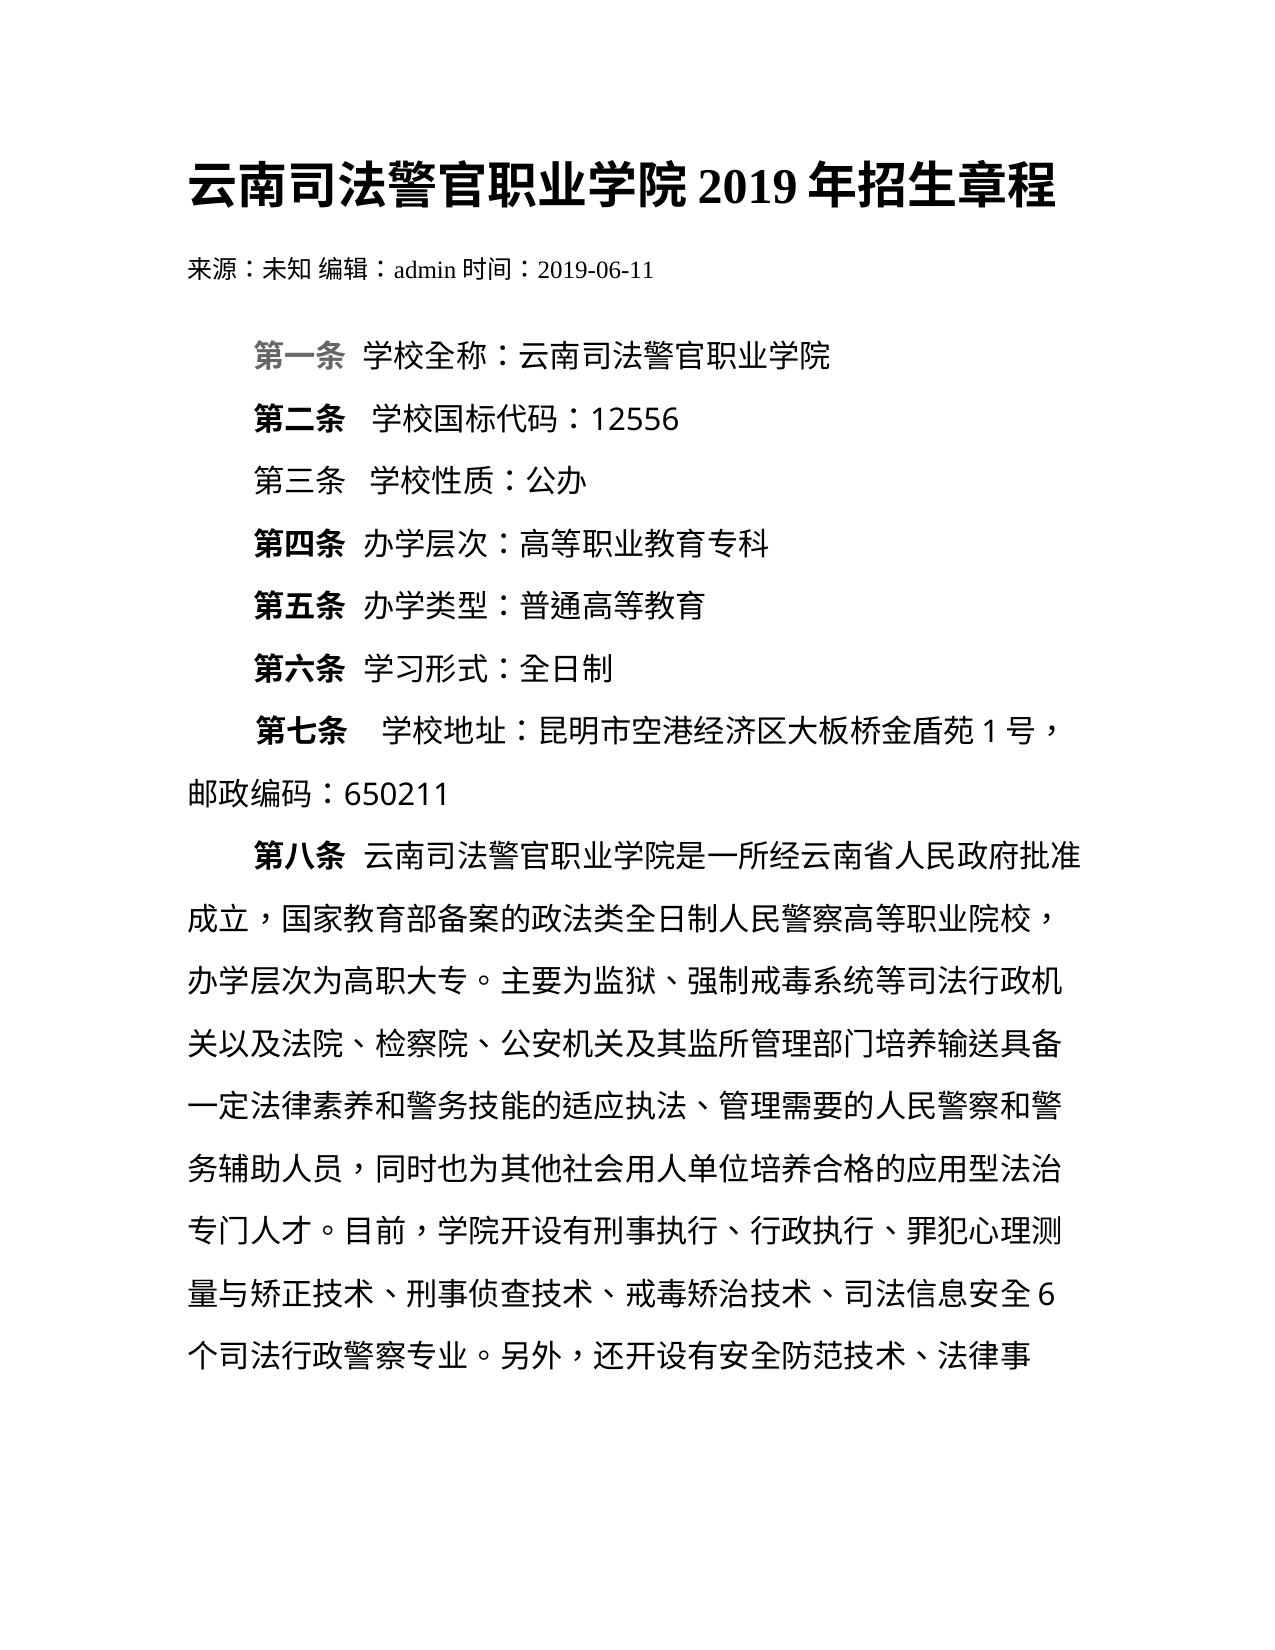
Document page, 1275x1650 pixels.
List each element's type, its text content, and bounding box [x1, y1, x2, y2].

text 第四条 办学层次：高等职业教育专科 [187, 502, 1087, 564]
text 第三条 学校性质：公办 [187, 439, 1087, 502]
text 第五条 办学类型：普通高等教育 [187, 564, 1087, 627]
text 第二条 学校国标代码：12556 [187, 377, 1087, 439]
text 第六条 学习形式：全日制 [187, 627, 1087, 689]
text 第一条 学校全称：云南司法警官职业学院 [187, 314, 1087, 377]
text 来源：未知 编辑：admin 时间：2019-06-11 [187, 252, 1087, 286]
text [187, 814, 1087, 1377]
text 第七条 学校地址：昆明市空港经济区大板桥金盾苑1号，邮政编码：650211 [187, 689, 1087, 814]
subtitle 云南司法警官职业学院2019年招生章程 [187, 150, 1087, 218]
